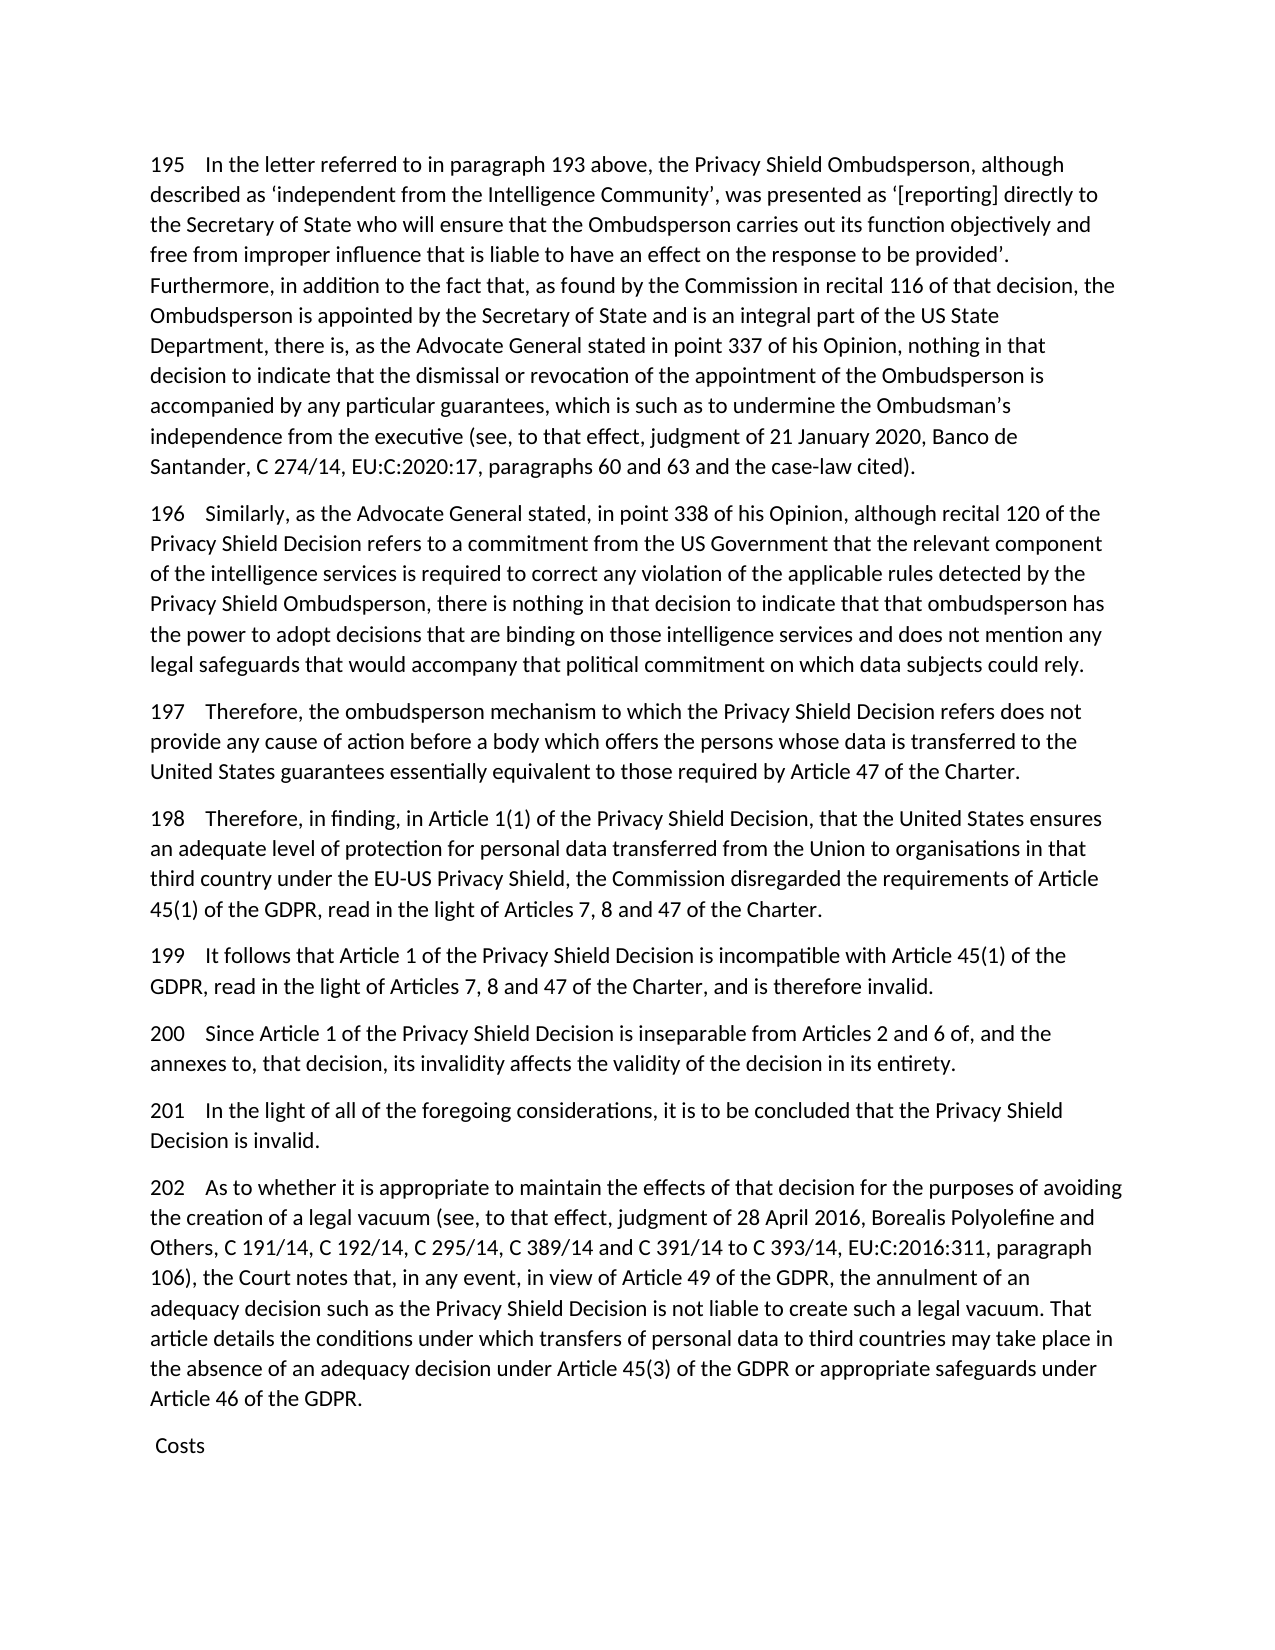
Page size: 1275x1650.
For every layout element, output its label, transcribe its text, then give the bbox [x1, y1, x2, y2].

text 201 In the light of all of the foregoing considerations, it is to be concluded that the Privacy Shield Decision is invalid. [150, 1096, 1125, 1154]
text 199 It follows that Article 1 of the Privacy Shield Decision is incompatible with Article 45(1) of the GDPR, read in the light of Articles 7, 8 and 47 of the Charter, and is therefore invalid. [150, 942, 1125, 1000]
text 198 Therefore, in finding, in Article 1(1) of the Privacy Shield Decision, that the United States ensures an adequate level of protection for personal data transferred from the Union to organisations in that third country under the EU-US Privacy Shield, the Commission disregarded the requirements of Article 45(1) of the GDPR, read in the light of Articles 7, 8 and 47 of the Charter. [150, 804, 1125, 923]
text 197 Therefore, the ombudsperson mechanism to which the Privacy Shield Decision refers does not provide any cause of action before a body which offers the persons whose data is transferred to the United States guarantees essentially equivalent to those required by Article 47 of the Charter. [150, 697, 1125, 785]
text 196 Similarly, as the Advocate General stated, in point 338 of his Opinion, although recital 120 of the Privacy Shield Decision refers to a commitment from the US Government that the relevant component of the intelligence services is required to correct any violation of the applicable rules detected by the Privacy Shield Ombudsperson, there is nothing in that decision to indicate that that ombudsperson has the power to adopt decisions that are binding on those intelligence services and does not mention any legal safeguards that would accompany that political commitment on which data subjects could rely. [150, 499, 1125, 678]
text 195 In the letter referred to in paragraph 193 above, the Privacy Shield Ombudsperson, although described as ‘independent from the Intelligence Community’, was presented as ‘[reporting] directly to the Secretary of State who will ensure that the Ombudsperson carries out its function objectively and free from improper influence that is liable to have an effect on the response to be provided’. Furthermore, in addition to the fact that, as found by the Commission in recital 116 of that decision, the Ombudsperson is appointed by the Secretary of State and is an integral part of the US State Department, there is, as the Advocate General stated in point 337 of his Opinion, nothing in that decision to indicate that the dismissal or revocation of the appointment of the Ombudsperson is accompanied by any particular guarantees, which is such as to undermine the Ombudsman’s independence from the executive (see, to that effect, judgment of 21 January 2020, Banco de Santander, C 274/14, EU:C:2020:17, paragraphs 60 and 63 and the case-law cited). [150, 150, 1125, 480]
text Costs [150, 1431, 1125, 1459]
text 200 Since Article 1 of the Privacy Shield Decision is inseparable from Articles 2 and 6 of, and the annexes to, that decision, its invalidity affects the validity of the decision in its entirety. [150, 1019, 1125, 1077]
text 202 As to whether it is appropriate to maintain the effects of that decision for the purposes of avoiding the creation of a legal vacuum (see, to that effect, judgment of 28 April 2016, Borealis Polyolefine and Others, C 191/14, C 192/14, C 295/14, C 389/14 and C 391/14 to C 393/14, EU:C:2016:311, paragraph 106), the Court notes that, in any event, in view of Article 49 of the GDPR, the annulment of an adequacy decision such as the Privacy Shield Decision is not liable to create such a legal vacuum. That article details the conditions under which transfers of personal data to third countries may take place in the absence of an adequacy decision under Article 45(3) of the GDPR or appropriate safeguards under Article 46 of the GDPR. [150, 1173, 1125, 1412]
